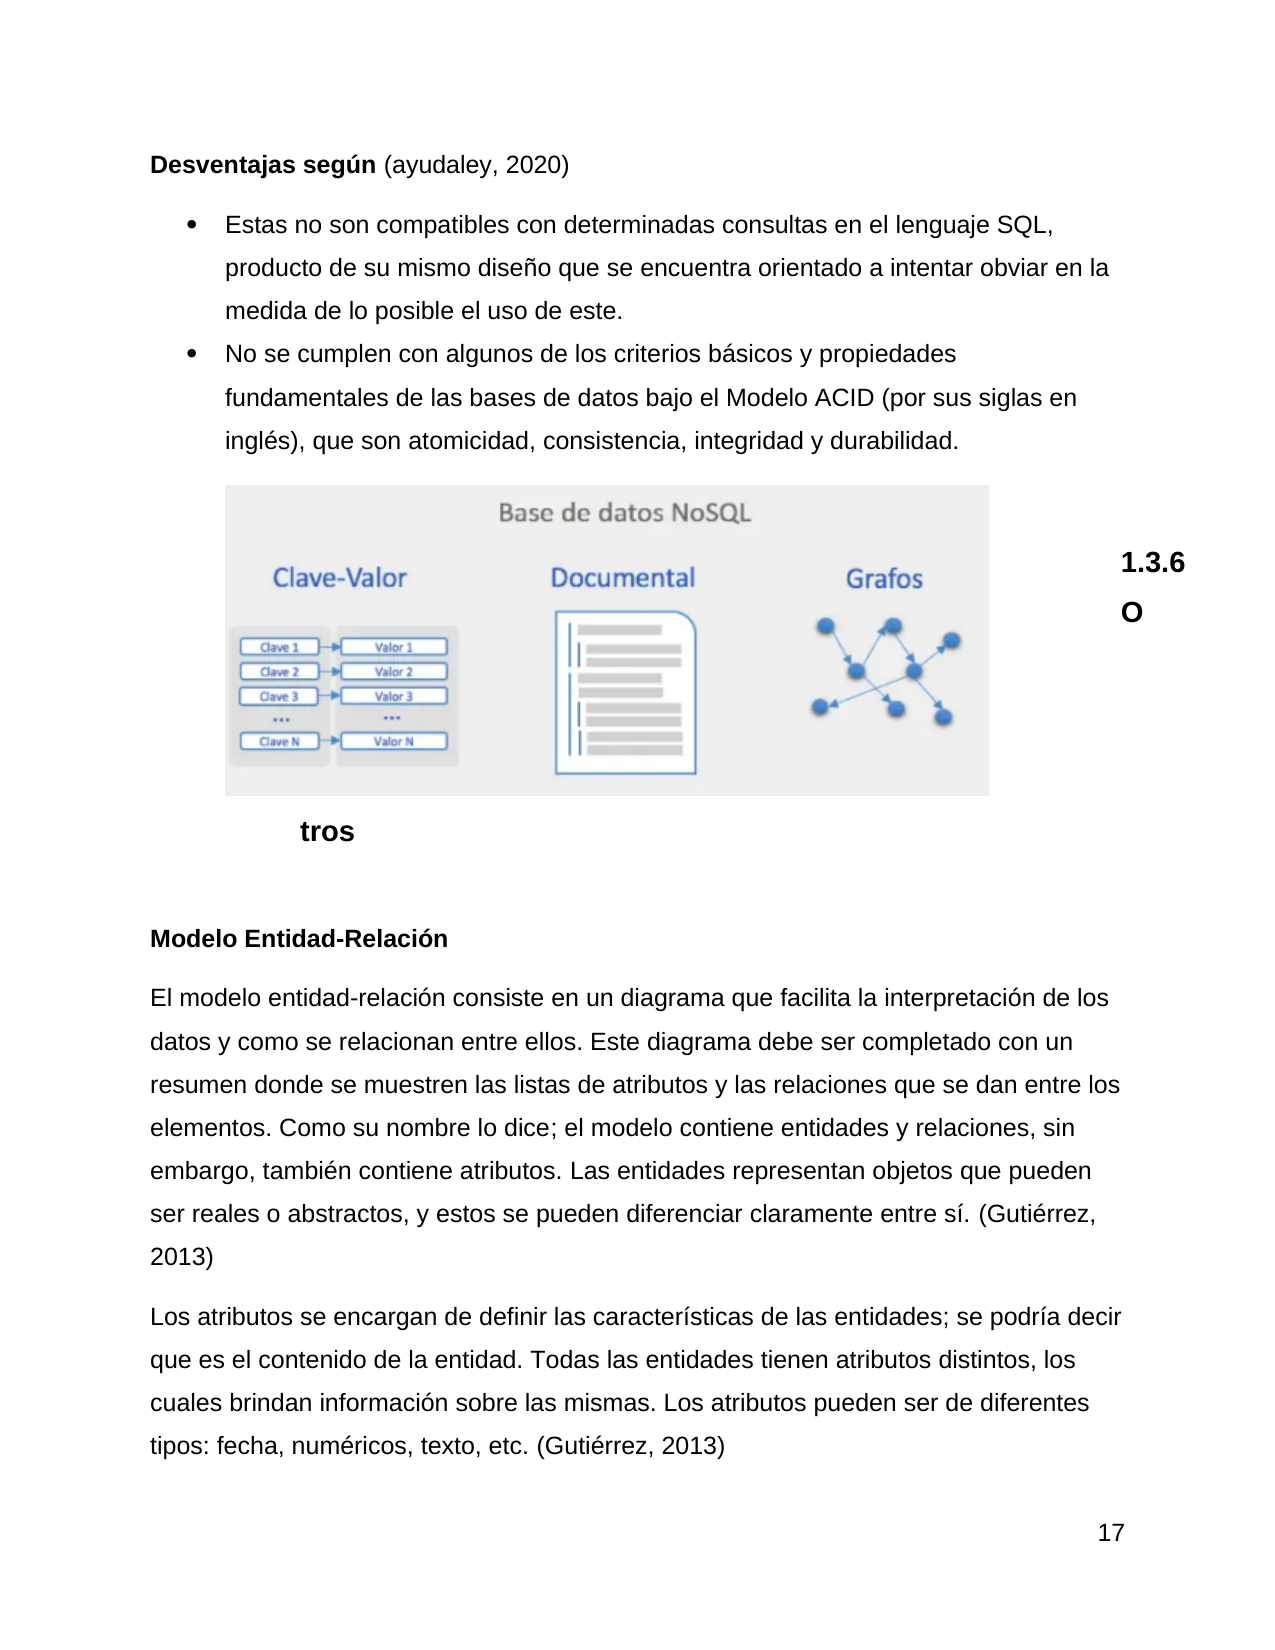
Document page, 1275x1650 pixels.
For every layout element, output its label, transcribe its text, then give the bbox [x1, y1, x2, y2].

list No se cumplen con algunos de los criterios básicos y propiedades fundamentales de las bases de datos bajo el Modelo ACID (por sus siglas en inglés), que son atomicidad, consistencia, integridad y durabilidad. [187, 339, 1125, 454]
text El modelo entidad-relación consiste en un diagrama que facilita la interpretación de los datos y como se relacionan entre ellos. Este diagrama debe ser completado con un resumen donde se muestren las listas de atributos y las relaciones que se dan entre los elementos. Como su nombre lo dice; el modelo contiene entidades y relaciones, sin embargo, también contiene atributos. Las entidades representan objetos que pueden ser reales o abstractos, y estos se pueden diferenciar claramente entre sí. [150, 983, 1125, 1271]
text Desventajas según [150, 150, 1125, 179]
list Estas no son compatibles con determinadas consultas en el lenguaje SQL, producto de su mismo diseño que se encuentra orientado a intentar obviar en la medida de lo posible el uso de este. [187, 210, 1125, 325]
subtitle Otros [262, 545, 1125, 847]
text Modelo Entidad-Relación [150, 924, 1125, 952]
text Los atributos se encargan de definir las características de las entidades; se podría decir que es el contenido de la entidad. Todas las entidades tienen atributos distintos, los cuales brindan información sobre las mismas. Los atributos pueden ser de diferentes tipos: fecha, numéricos, texto, etc. [150, 1302, 1125, 1460]
picture [223, 485, 989, 795]
